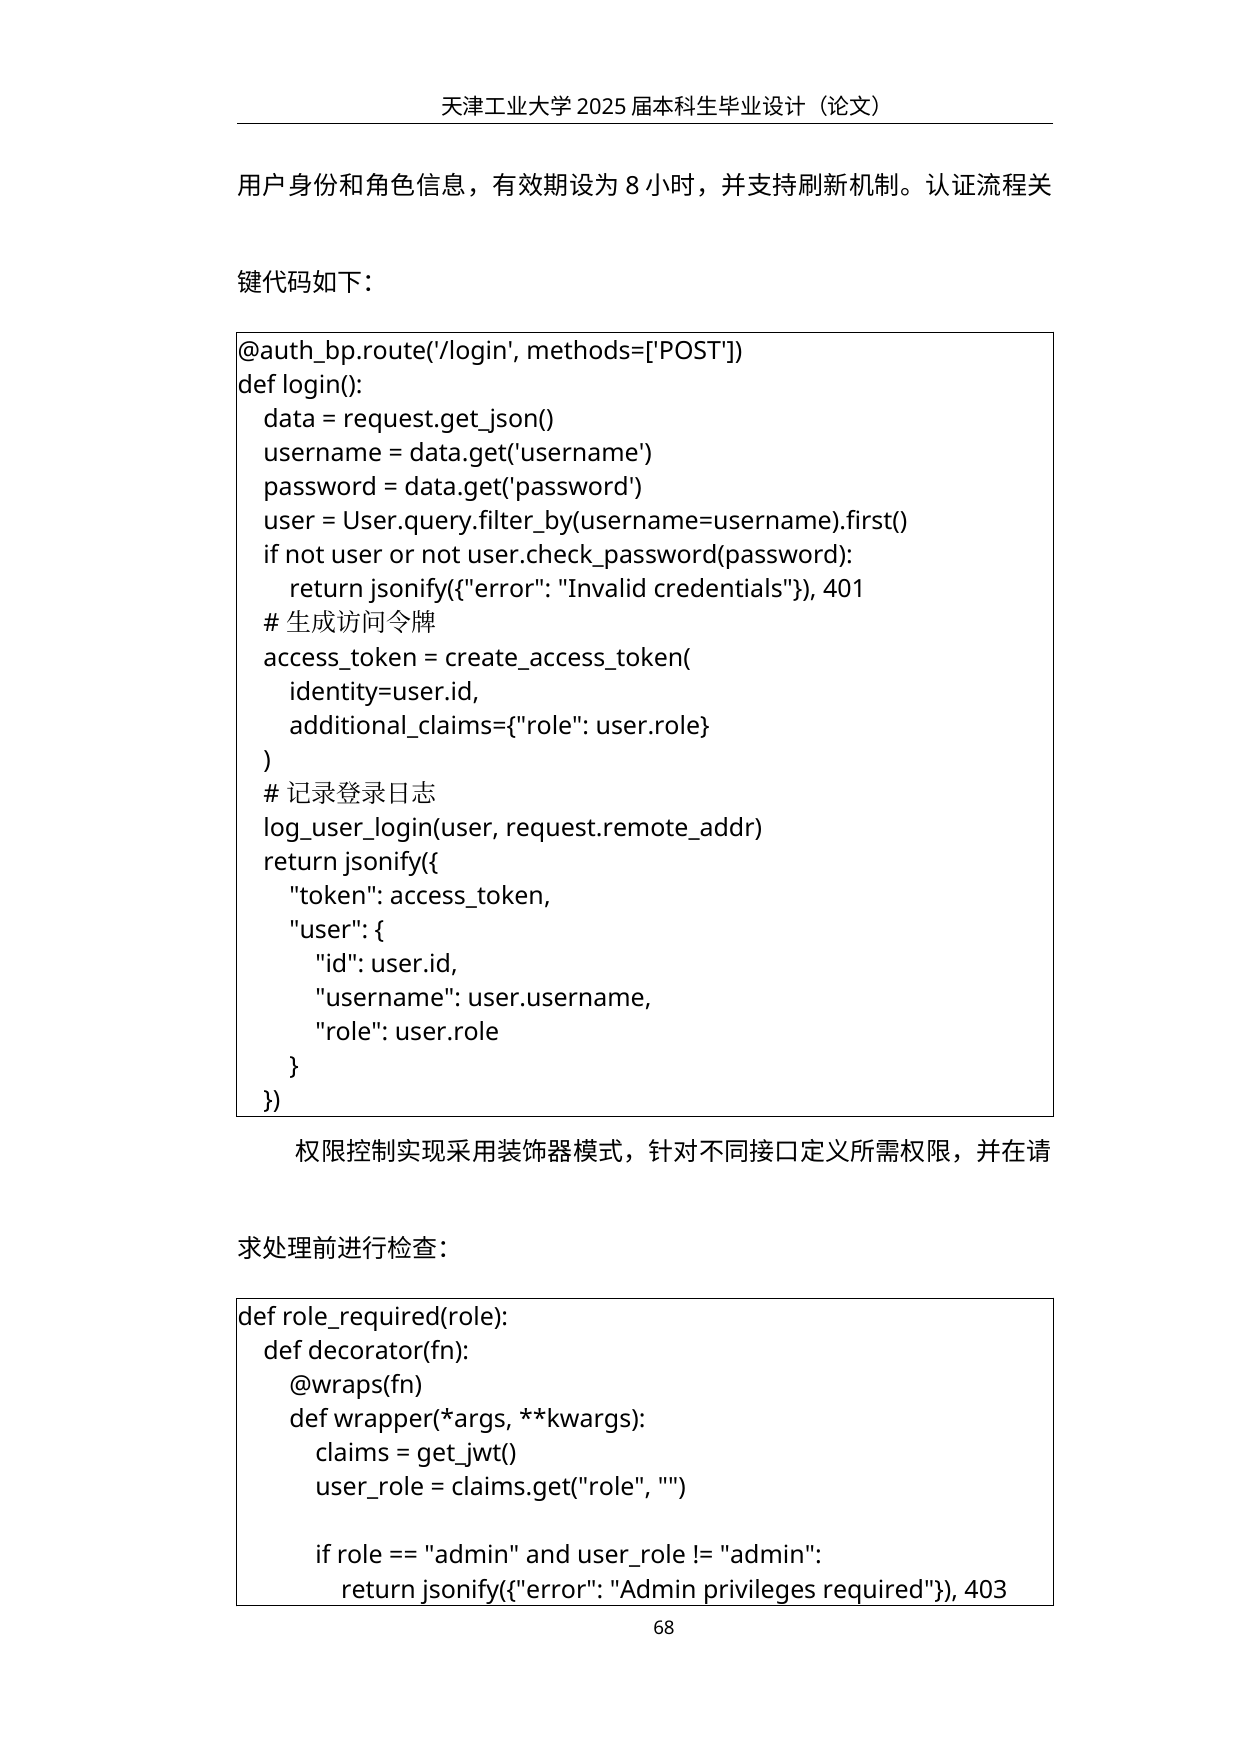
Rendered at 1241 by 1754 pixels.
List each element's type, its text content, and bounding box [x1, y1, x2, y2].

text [237, 151, 1053, 313]
text 权限控制实现采用装饰器模式，针对不同接口定义所需权限，并在请求处理前进行检查： [237, 1117, 1053, 1279]
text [237, 1299, 1053, 1605]
text @auth_bp.route('/login', methods=['POST']) def login(): data = request.get_json() username = data.get('username') password = data.get('password') user = User.query.filter_by(username=username).first() if not user or not user.check_password(password): return jsonify({"error": "Invalid credentials"}), 401 # 生成访问令牌 access_token = create_access_token( identity=user.id, additional_claims={"role": user.role} ) # 记录登录日志 log_user_login(user, request.remote_addr) return jsonify({ "token": access_token, "user": { "id": user.id, "username": user.username, "role": user.role } }) [237, 333, 1053, 1116]
